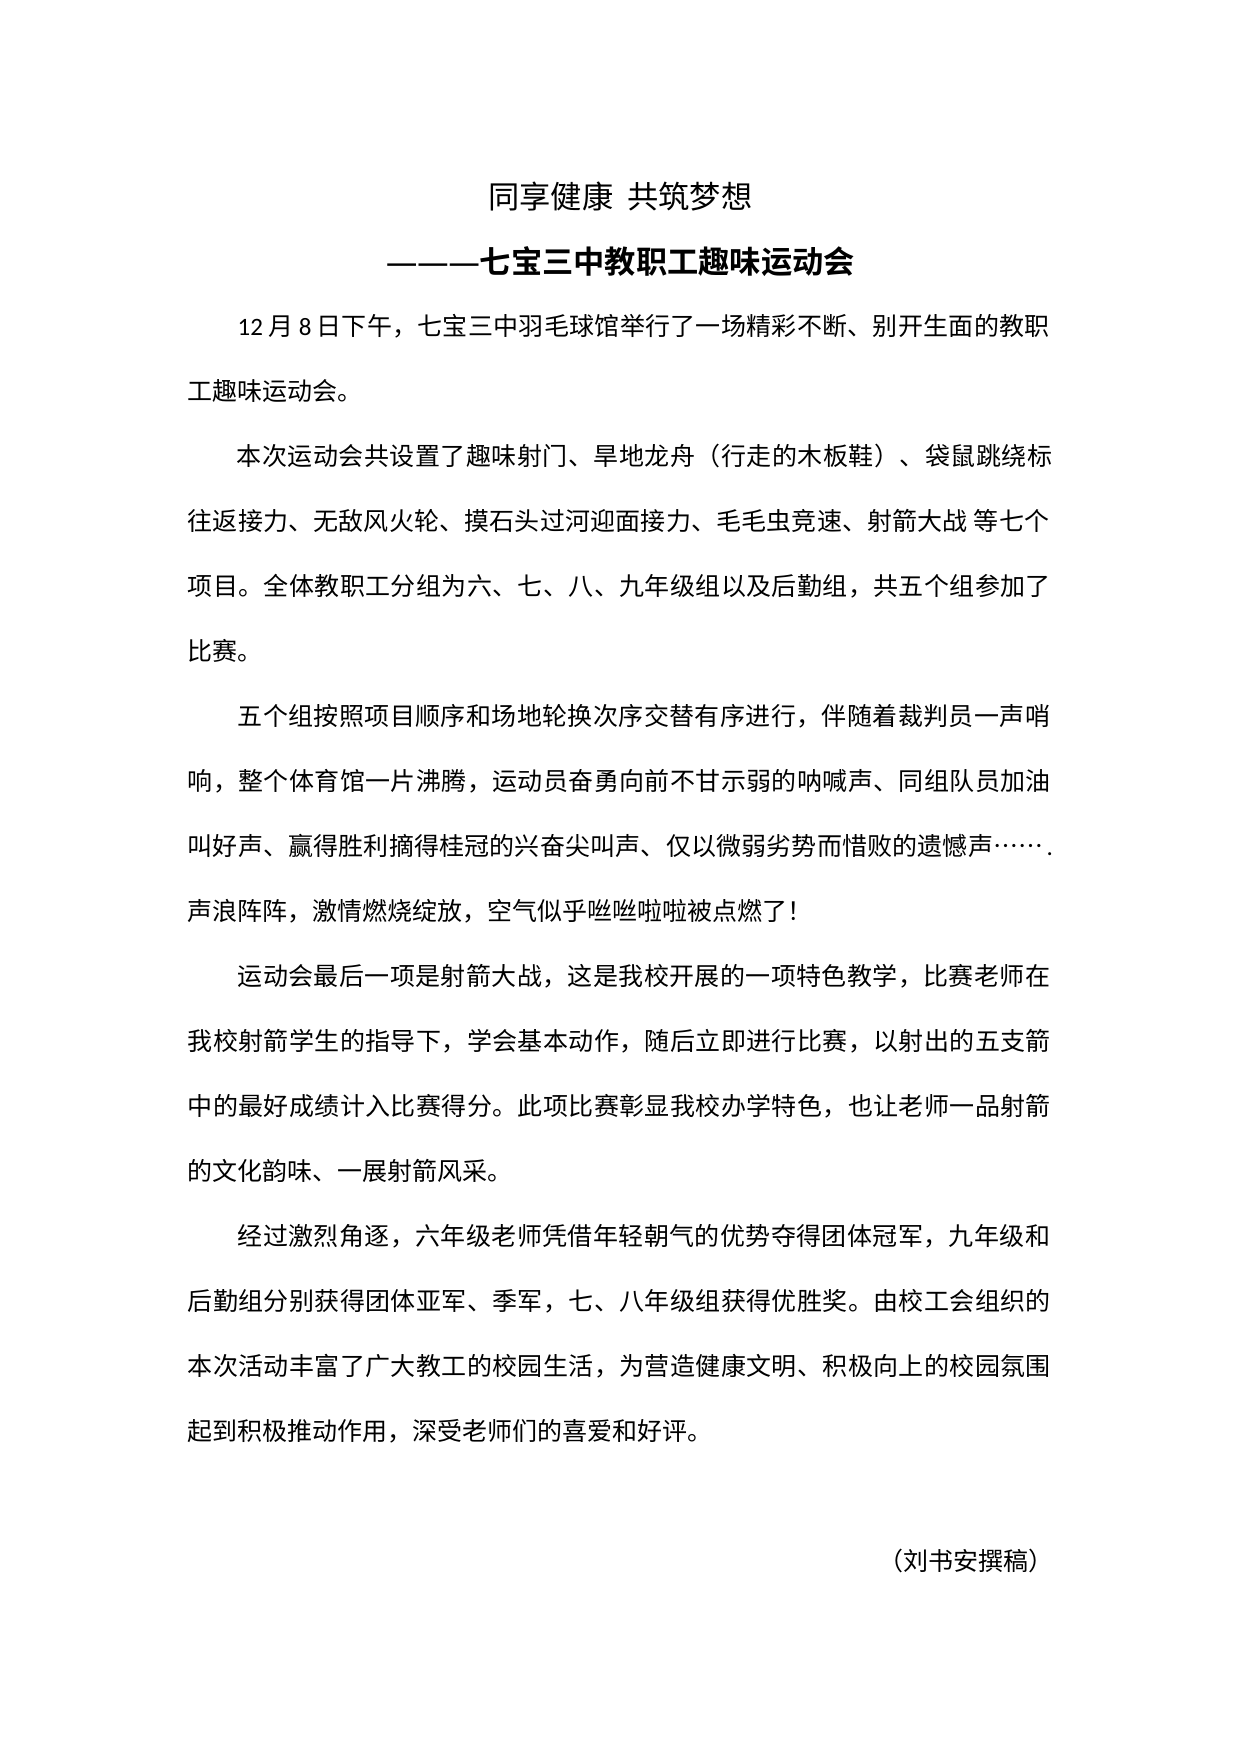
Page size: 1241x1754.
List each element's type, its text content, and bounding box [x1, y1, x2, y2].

text 运动会最后一项是射箭大战，这是我校开展的一项特色教学，比赛老师在我校射箭学生的指导下，学会基本动作，随后立即进行比赛，以射出的五支箭中的最好成绩计入比赛得分。此项比赛彰显我校办学特色，也让老师一品射箭的文化韵味、一展射箭风采。 [187, 942, 1053, 1202]
text 经过激烈角逐，六年级老师凭借年轻朝气的优势夺得团体冠军，九年级和后勤组分别获得团体亚军、季军，七、八年级组获得优胜奖。由校工会组织的本次活动丰富了广大教工的校园生活，为营造健康文明、积极向上的校园氛围起到积极推动作用，深受老师们的喜爱和好评。 [187, 1202, 1053, 1462]
text （刘书安撰稿） [187, 1527, 1053, 1592]
text ———七宝三中教职工趣味运动会 [187, 227, 1053, 292]
text 12月8日下午，七宝三中羽毛球馆举行了一场精彩不断、别开生面的教职工趣味运动会。 [187, 292, 1053, 422]
text 五个组按照项目顺序和场地轮换次序交替有序进行，伴随着裁判员一声哨响，整个体育馆一片沸腾，运动员奋勇向前不甘示弱的呐喊声、同组队员加油叫好声、赢得胜利摘得桂冠的兴奋尖叫声、仅以微弱劣势而惜败的遗憾声…….声浪阵阵，激情燃烧绽放，空气似乎咝咝啦啦被点燃了！ [187, 682, 1053, 942]
text 本次运动会共设置了趣味射门、旱地龙舟（行走的木板鞋）、袋鼠跳绕标往返接力、无敌风火轮、摸石头过河迎面接力、毛毛虫竞速、射箭大战 等七个项目。全体教职工分组为六、七、八、九年级组以及后勤组，共五个组参加了比赛。 [187, 422, 1053, 682]
text 同享健康 共筑梦想 [187, 162, 1053, 227]
